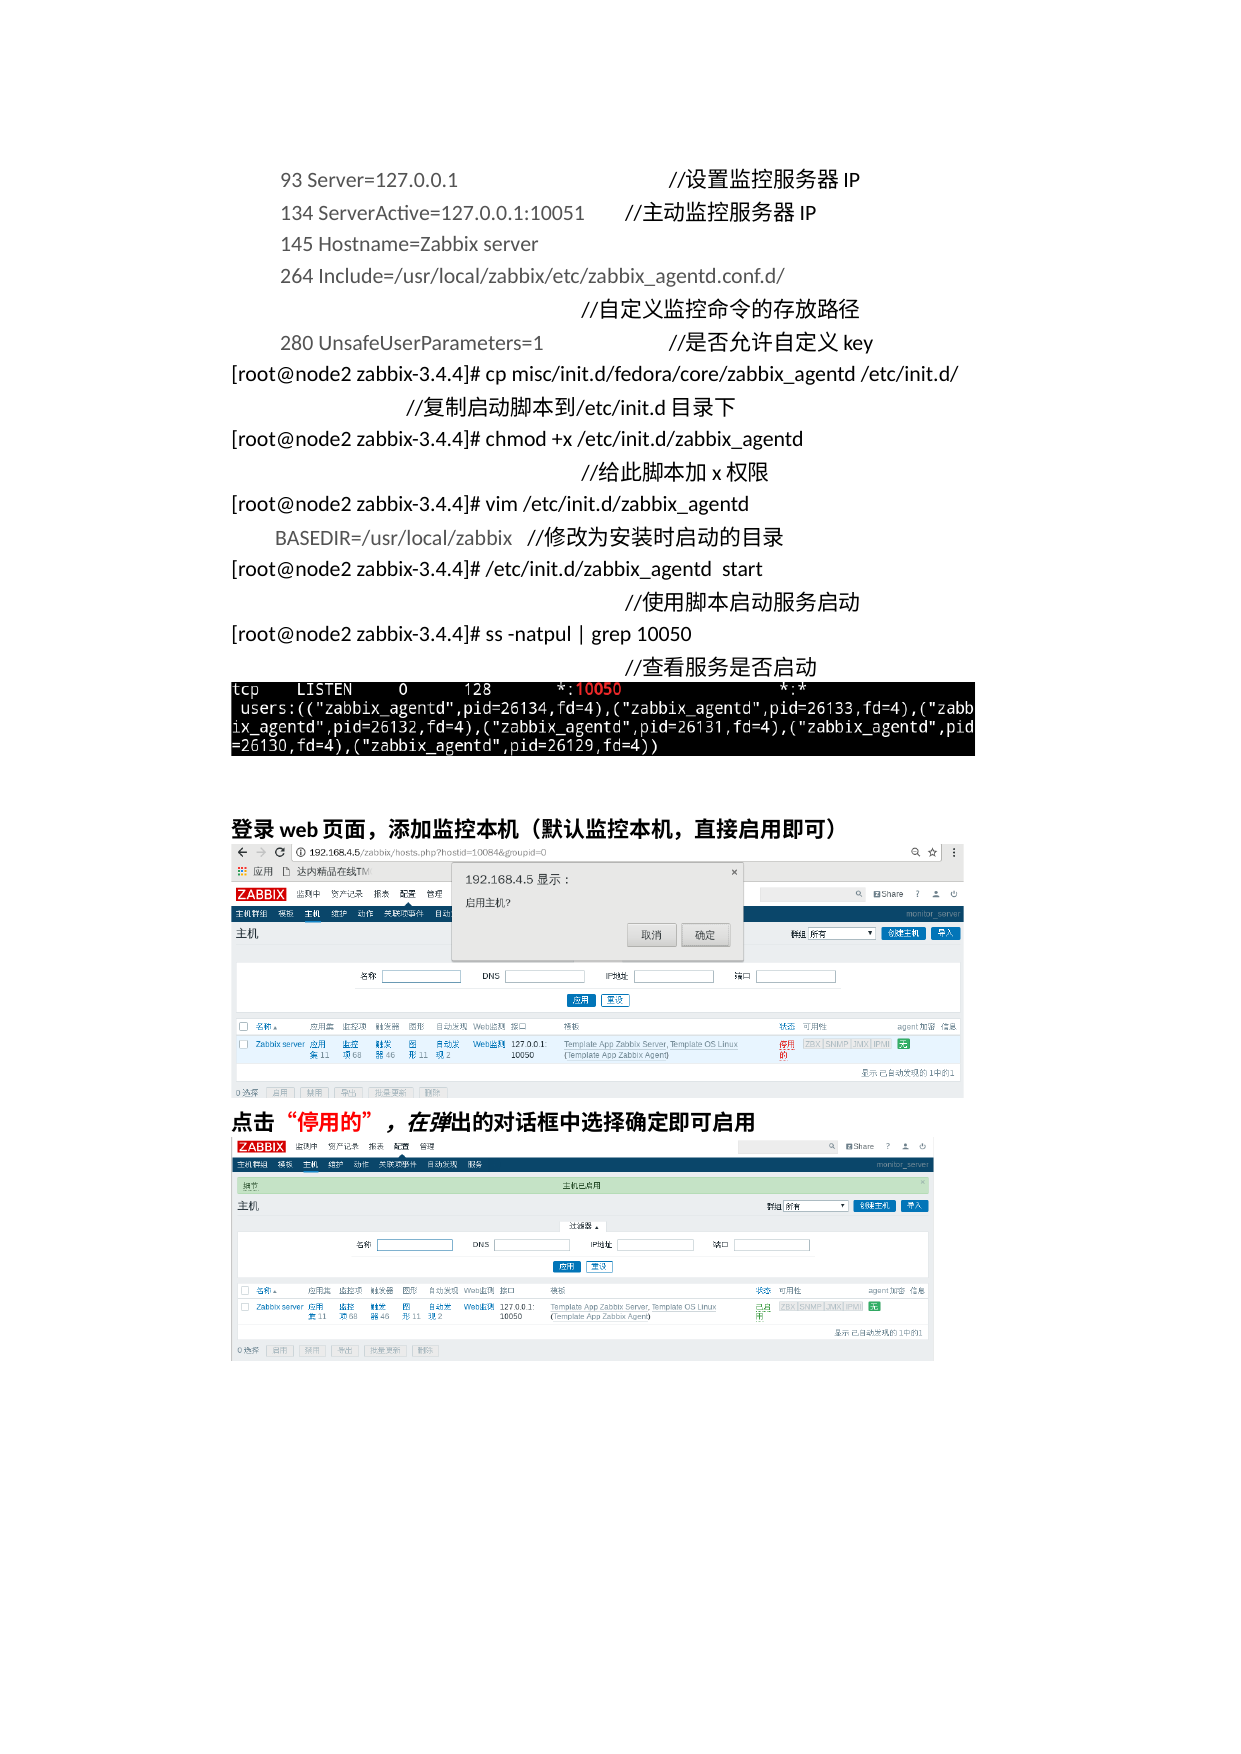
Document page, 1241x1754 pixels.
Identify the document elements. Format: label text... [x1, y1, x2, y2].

text [root@node2 zabbix-3.4.4]# vim /etc/init.d/zabbix_agentd [187, 487, 1042, 519]
text [root@node2 zabbix-3.4.4]# ss -natpul | grep 10050 [187, 617, 1042, 649]
text //使用脚本启动服务启动 [187, 584, 1042, 617]
text //自定义监控命令的存放路径 [537, 292, 1042, 324]
picture [231, 1137, 934, 1361]
text [root@node2 zabbix-3.4.4]# cp misc/init.d/fedora/core/zabbix_agentd /etc/init.d/ //复制启动脚本到/etc/init.d目录下 [187, 357, 1042, 422]
text 280 UnsafeUserParameters=1 //是否允许自定义key [231, 324, 1042, 357]
text 145 Hostname=Zabbix server [231, 227, 1042, 259]
text 点击“停用的”，在弹出的对话框中选择确定即可启用 [187, 1104, 1042, 1137]
text 264 Include=/usr/local/zabbix/etc/zabbix_agentd.conf.d/ [231, 259, 1042, 292]
text 登录web页面，添加监控本机（默认监控本机，直接启用即可） [187, 812, 1042, 844]
text [root@node2 zabbix-3.4.4]# chmod +x /etc/init.d/zabbix_agentd [187, 422, 1042, 454]
text 93 Server=127.0.0.1 //设置监控服务器IP [231, 162, 1042, 194]
text BASEDIR=/usr/local/zabbix //修改为安装时启动的目录 [231, 519, 1042, 552]
text [root@node2 zabbix-3.4.4]# /etc/init.d/zabbix_agentd start [187, 552, 1042, 584]
picture [231, 682, 976, 756]
text 134 ServerActive=127.0.0.1:10051 //主动监控服务器IP [231, 194, 1042, 227]
text //查看服务是否启动 [187, 649, 1042, 682]
picture [231, 844, 964, 1098]
text //给此脚本加x权限 [537, 454, 1042, 487]
